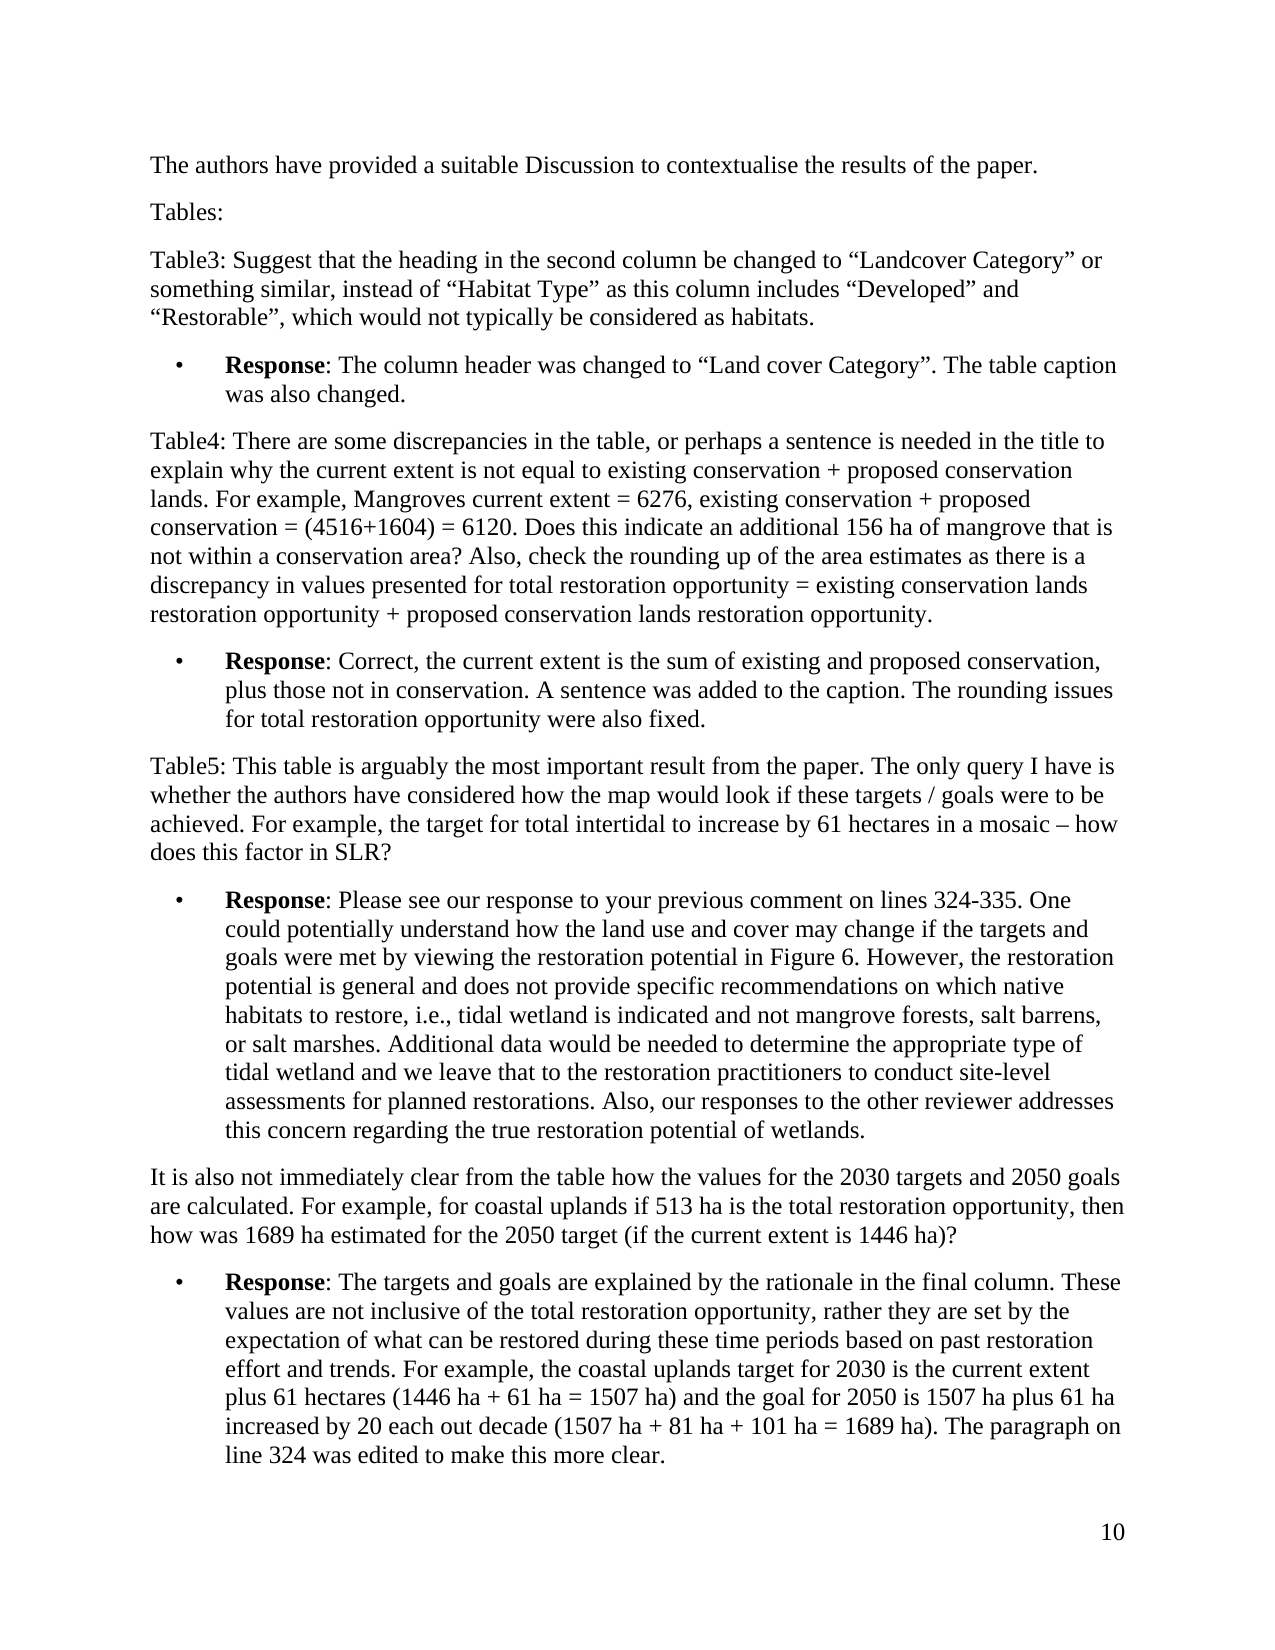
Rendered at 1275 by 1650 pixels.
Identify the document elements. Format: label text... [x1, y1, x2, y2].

text The authors have provided a suitable Discussion to contextualise the results of the paper. [150, 150, 1125, 179]
text Table4: There are some discrepancies in the table, or perhaps a sentence is needed in the title to explain why the current extent is not equal to existing conservation + proposed conservation lands. For example, Mangroves current extent = 6276, existing conservation + proposed conservation = (4516+1604) = 6120. Does this indicate an additional 156 ha of mangrove that is not within a conservation area? Also, check the rounding up of the area estimates as there is a discrepancy in values presented for total restoration opportunity = existing conservation lands restoration opportunity + proposed conservation lands restoration opportunity. [150, 426, 1125, 627]
list Response: The column header was changed to “Land cover Category”. The table caption was also changed. [175, 350, 1125, 407]
text Table5: This table is arguably the most important result from the paper. The only query I have is whether the authors have considered how the map would look if these targets / goals were to be achieved. For example, the target for total intertidal to increase by 61 hectares in a mosaic – how does this factor in SLR? [150, 751, 1125, 866]
list Response: The targets and goals are explained by the rationale in the final column. These values are not inclusive of the total restoration opportunity, rather they are set by the expectation of what can be restored during these time periods based on past restoration effort and trends. For example, the coastal uplands target for 2030 is the current extent plus 61 hectares (1446 ha + 61 ha = 1507 ha) and the goal for 2050 is 1507 ha plus 61 ha increased by 20 each out decade (1507 ha + 81 ha + 101 ha = 1689 ha). The paragraph on line 324 was edited to make this more clear. [175, 1267, 1125, 1469]
text Tables: [150, 197, 1125, 226]
list Response: Please see our response to your previous comment on lines 324-335. One could potentially understand how the land use and cover may change if the targets and goals were met by viewing the restoration potential in Figure 6. However, the restoration potential is general and does not provide specific recommendations on which native habitats to restore, i.e., tidal wetland is indicated and not mangrove forests, salt barrens, or salt marshes. Additional data would be needed to determine the appropriate type of tidal wetland and we leave that to the restoration practitioners to conduct site-level assessments for planned restorations. Also, our responses to the other reviewer addresses this concern regarding the true restoration potential of wetlands. [175, 885, 1125, 1144]
list Response: Correct, the current extent is the sum of existing and proposed conservation, plus those not in conservation. A sentence was added to the caption. The rounding issues for total restoration opportunity were also fixed. [175, 646, 1125, 732]
text It is also not immediately clear from the table how the values for the 2030 targets and 2050 goals are calculated. For example, for coastal uplands if 513 ha is the total restoration opportunity, then how was 1689 ha estimated for the 2050 target (if the current extent is 1446 ha)? [150, 1162, 1125, 1249]
text Table3: Suggest that the heading in the second column be changed to “Landcover Category” or something similar, instead of “Habitat Type” as this column includes “Developed” and “Restorable”, which would not typically be considered as habitats. [150, 245, 1125, 331]
